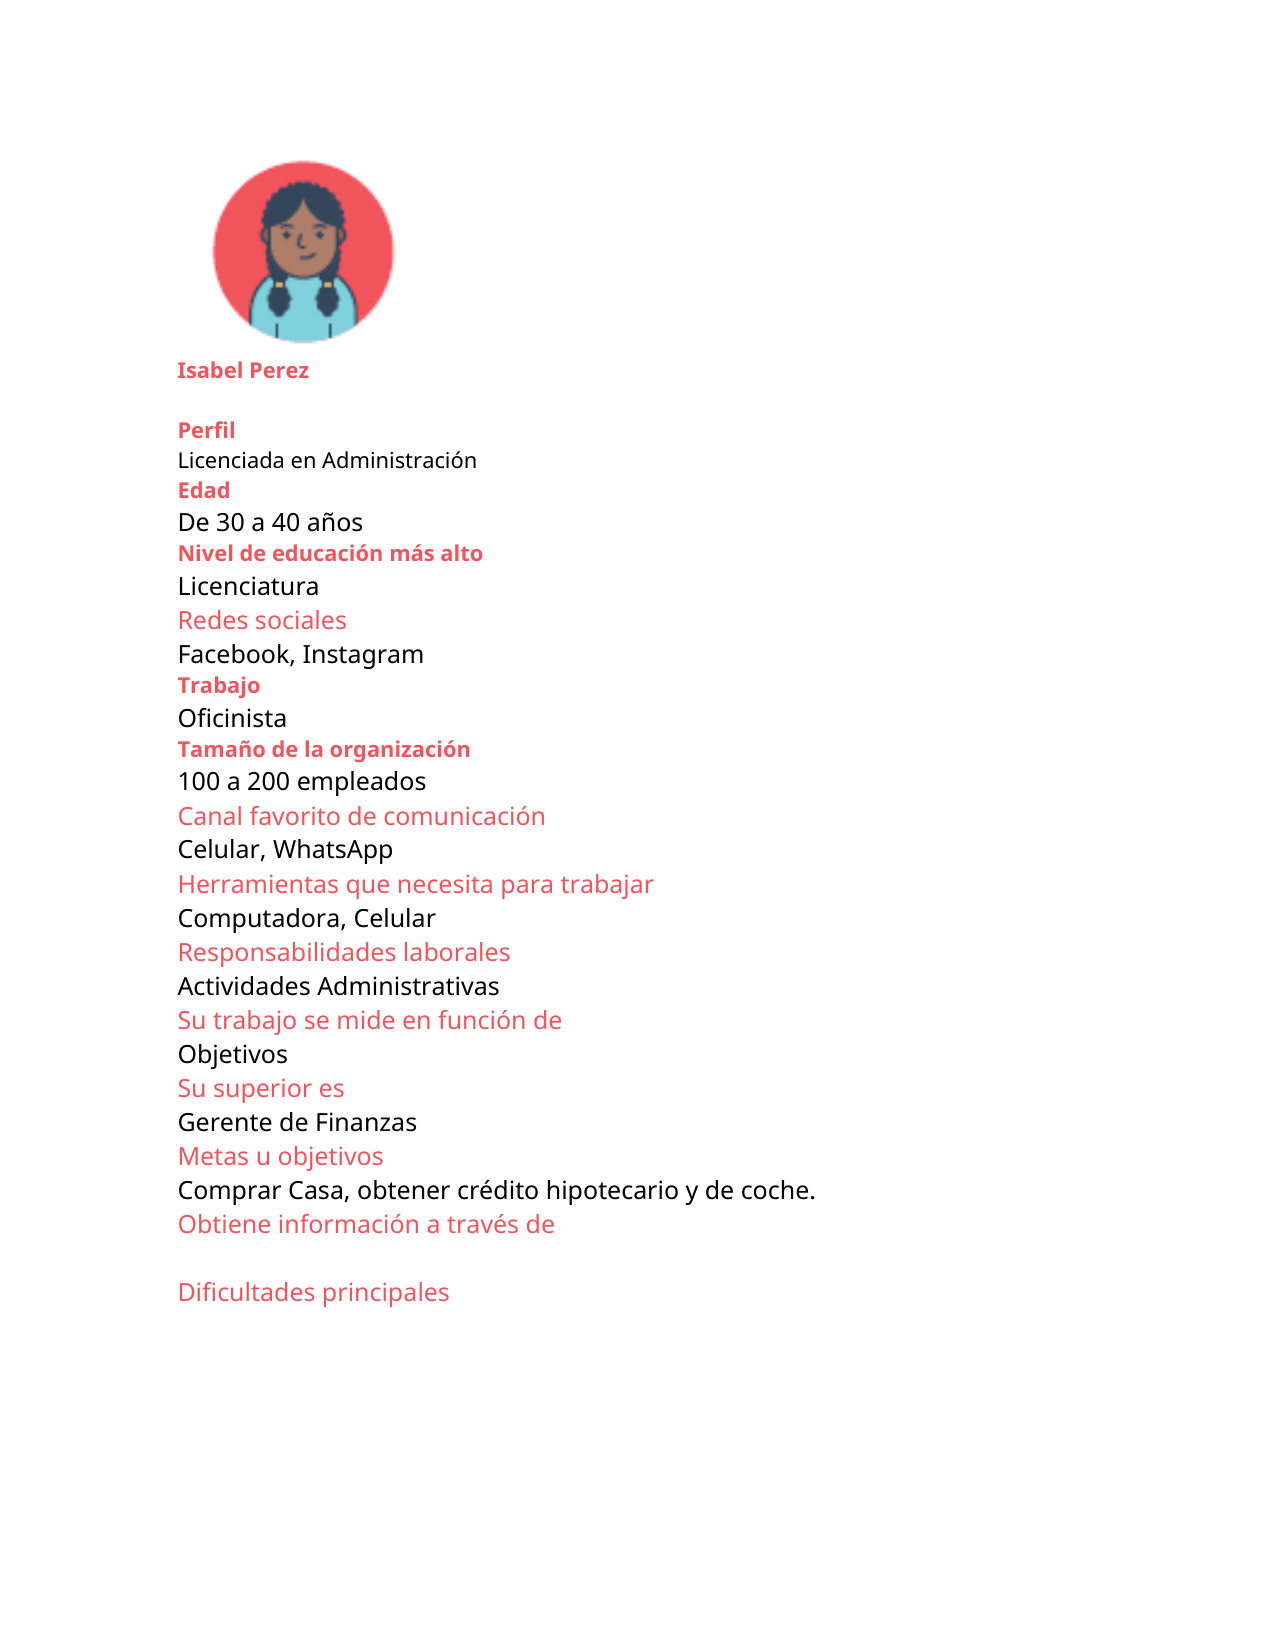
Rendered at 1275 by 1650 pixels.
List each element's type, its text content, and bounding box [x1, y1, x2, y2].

text Obtiene información a través de [177, 1207, 1098, 1241]
text Herramientas que necesita para trabajar [177, 866, 1098, 900]
text Perfil [177, 415, 1098, 445]
text Actividades Administrativas [177, 968, 1098, 1002]
text De 30 a 40 años [177, 504, 1098, 538]
text Computadora, Celular [177, 900, 1098, 934]
text Licenciada en Administración [177, 445, 1098, 474]
text Dificultades principales [177, 1275, 1098, 1309]
text Canal favorito de comunicación [177, 798, 1098, 832]
text Edad [177, 474, 1098, 504]
text Objetivos [177, 1037, 1098, 1071]
text Redes sociales [177, 602, 1098, 636]
text Responsabilidades laborales [177, 934, 1098, 968]
text Trabajo [177, 670, 1098, 700]
text Metas u objetivos [177, 1139, 1098, 1173]
text Su trabajo se mide en función de [177, 1002, 1098, 1037]
text Licenciatura [177, 568, 1098, 602]
text Celular, WhatsApp [177, 832, 1098, 866]
text Nivel de educación más alto [177, 538, 1098, 568]
text Gerente de Finanzas [177, 1105, 1098, 1139]
text 100 a 200 empleados [177, 764, 1098, 798]
text Su superior es [177, 1071, 1098, 1105]
text Facebook, Instagram [177, 636, 1098, 670]
text Oficinista [177, 700, 1098, 734]
text Tamaño de la organización [177, 734, 1098, 764]
text Comprar Casa, obtener crédito hipotecario y de coche. [177, 1173, 1098, 1207]
text Isabel Perez [177, 355, 1098, 385]
picture [177, 147, 434, 356]
